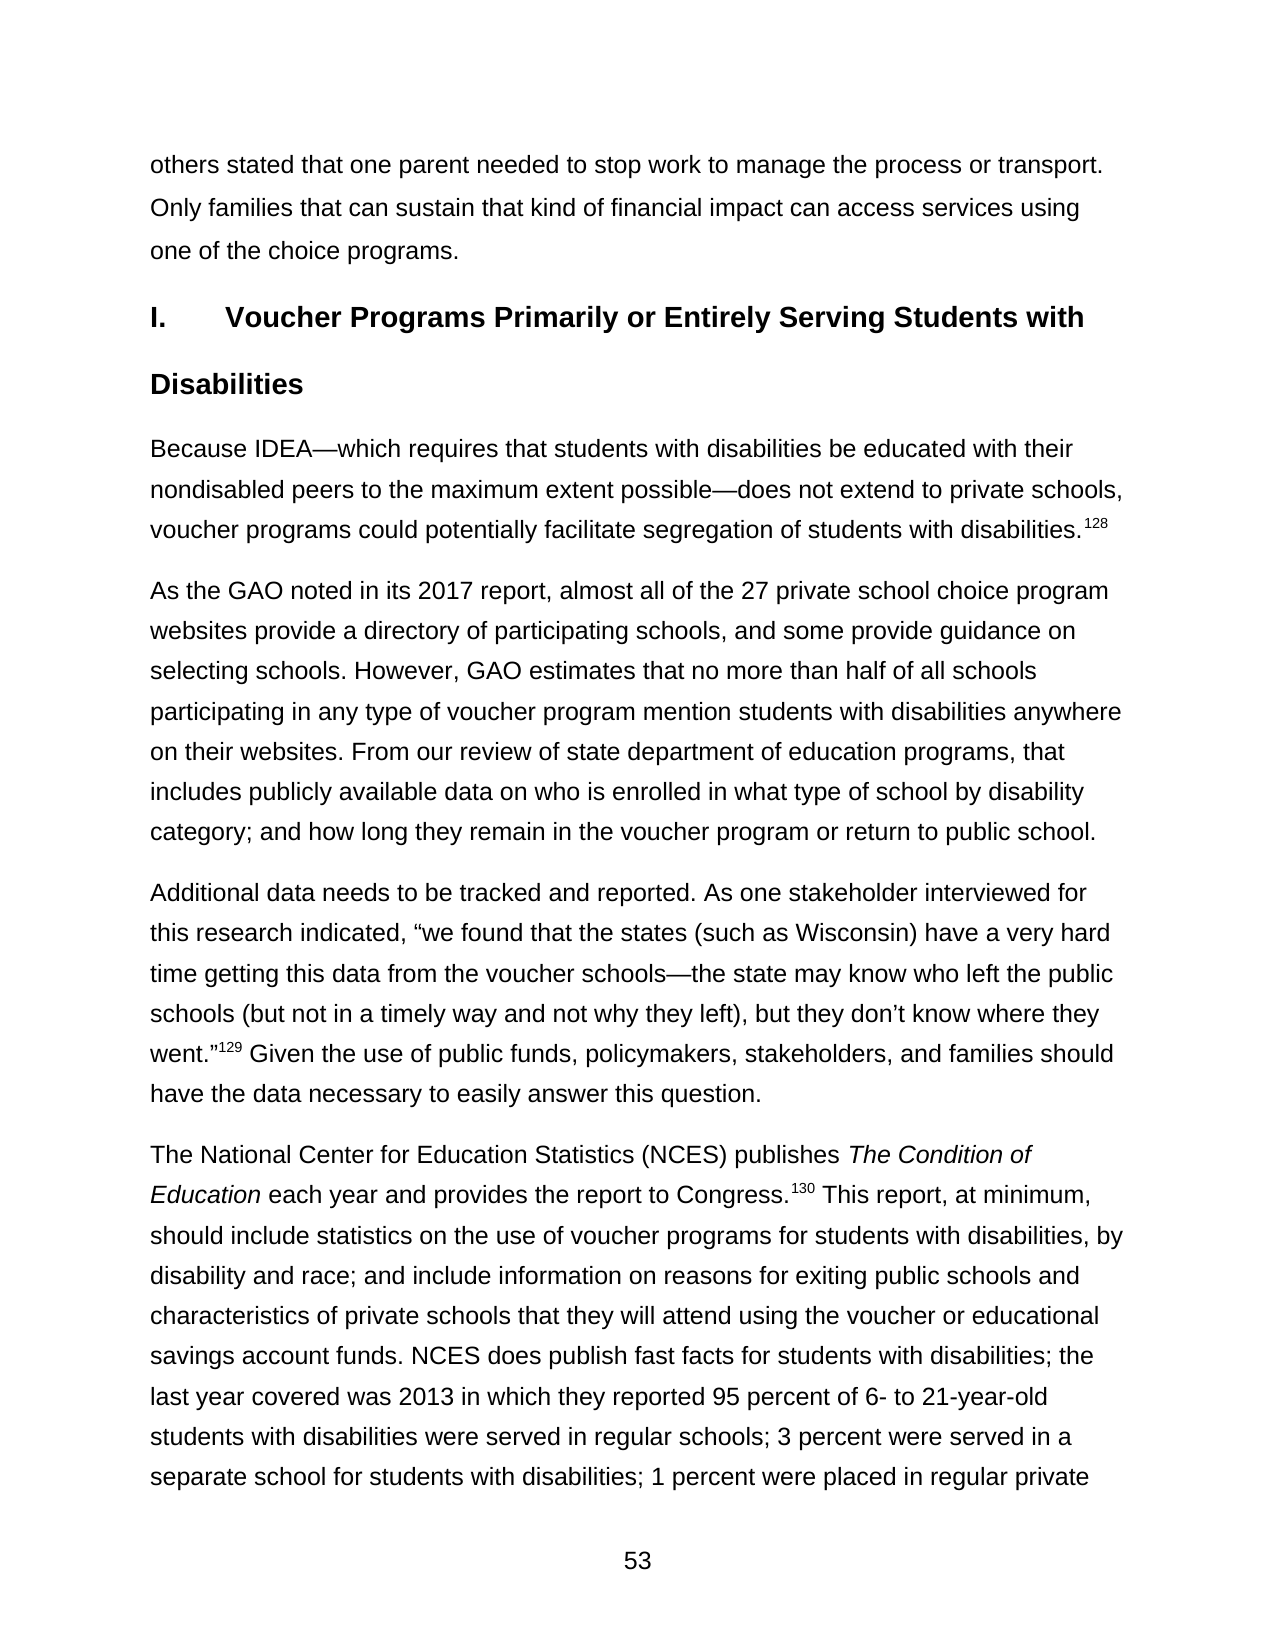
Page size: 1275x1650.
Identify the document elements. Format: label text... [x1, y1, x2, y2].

text As the GAO noted in its 2017 report, almost all of the 27 private school choice program websites provide a directory of participating schools, and some provide guidance on selecting schools. However, GAO estimates that no more than half of all schools participating in any type of voucher program mention students with disabilities anywhere on their websites. From our review of state department of education programs, that includes publicly available data on who is enrolled in what type of school by disability category; and how long they remain in the voucher program or return to public school. [150, 576, 1125, 846]
text Additional data needs to be tracked and reported. As one stakeholder interviewed for this research indicated, “we found that the states (such as Wisconsin) have a very hard time getting this data from the voucher schools—the state may know who left the public schools (but not in a timely way and not why they left), but they don’t know where they went.” Given the use of public funds, policymakers, stakeholders, and families should have the data necessary to easily answer this question. [150, 878, 1125, 1108]
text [150, 150, 1125, 265]
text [150, 1140, 1125, 1491]
text Because IDEA—which requires that students with disabilities be educated with their nondisabled peers to the maximum extent possible—does not extend to private schools, voucher programs could potentially facilitate segregation of students with disabilities. [150, 434, 1125, 543]
subtitle I. Voucher Programs Primarily or Entirely Serving Students with Disabilities [150, 300, 1125, 401]
